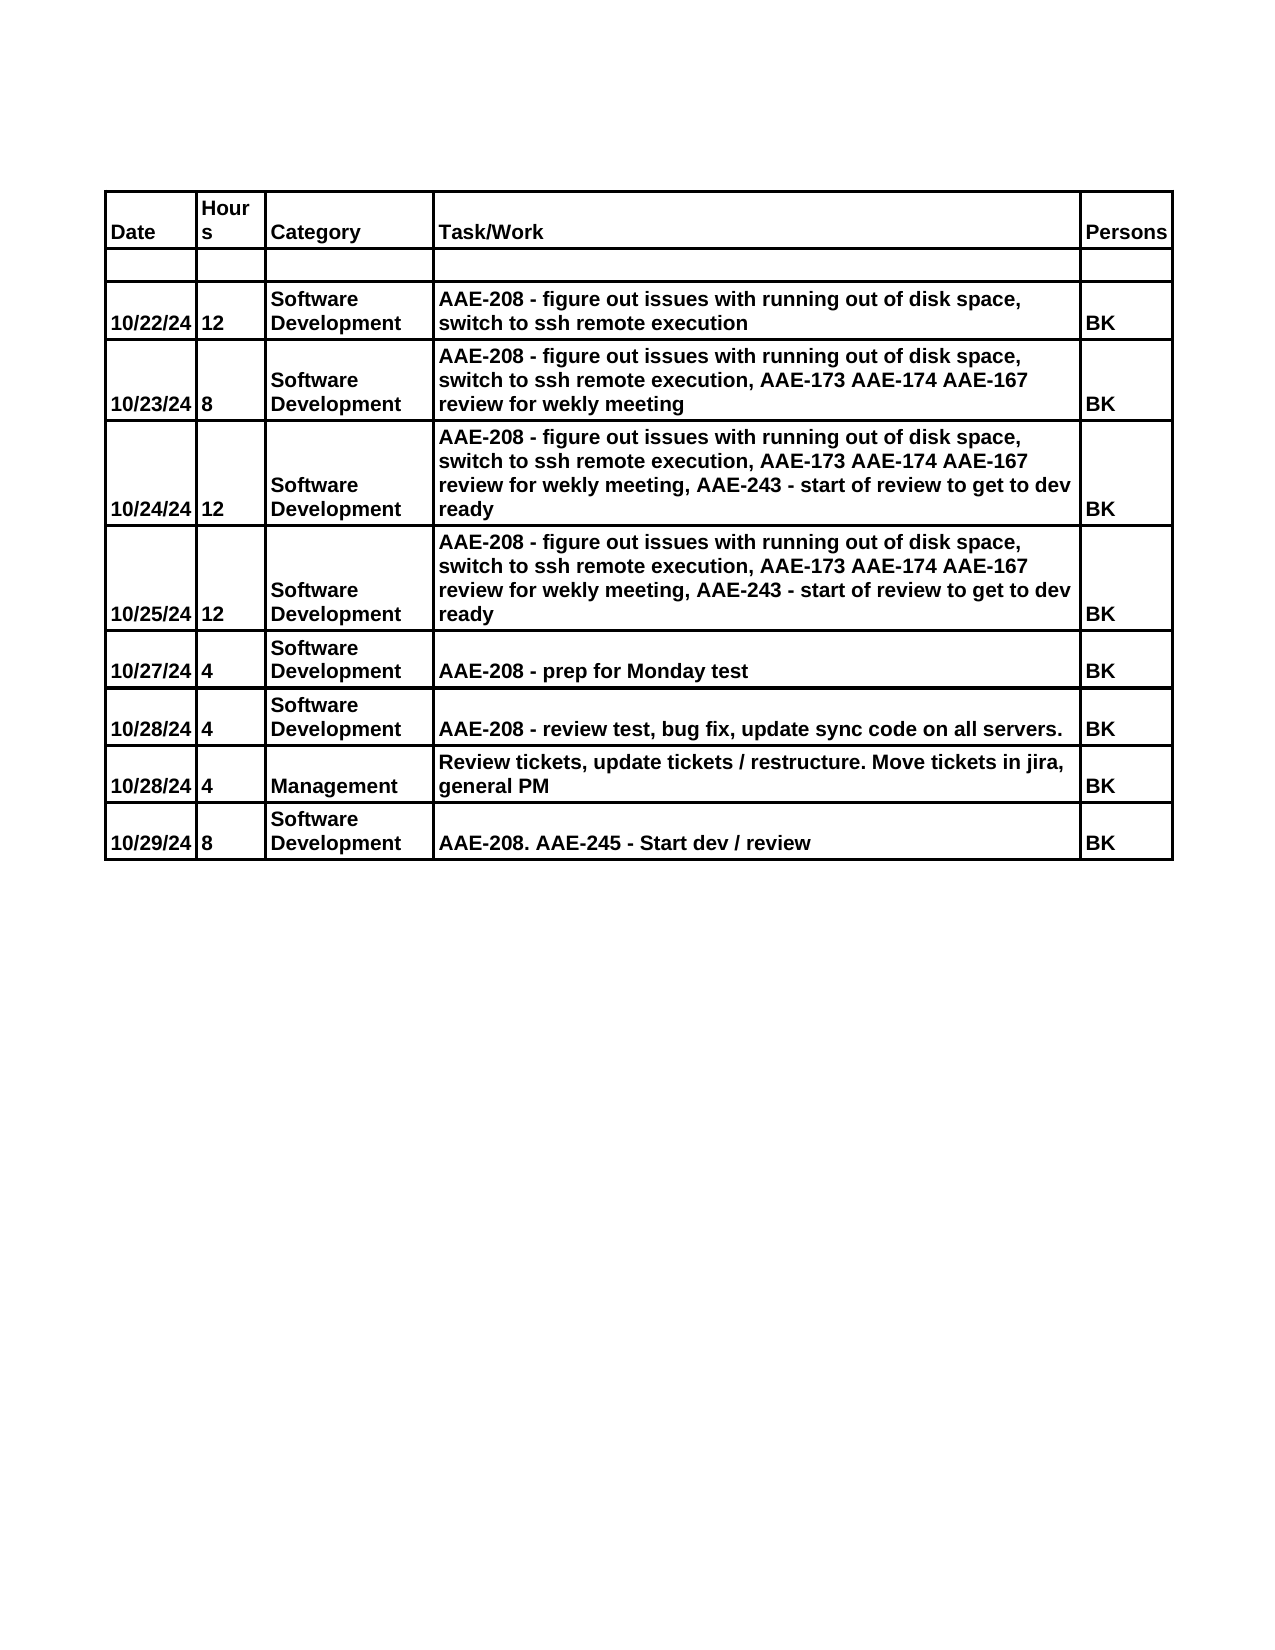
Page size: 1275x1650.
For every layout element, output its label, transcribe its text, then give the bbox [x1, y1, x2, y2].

table_cell [198, 250, 264, 280]
table_cell Software Development [267, 804, 432, 858]
table_header Date [107, 193, 195, 247]
table_cell 10/22/24 [107, 283, 195, 337]
table_cell 8 [198, 804, 264, 858]
table_cell Software Development [267, 632, 432, 686]
table_cell 4 [198, 690, 264, 744]
table_cell AAE-208 - figure out issues with running out of disk space, switch to ssh remote execution, AAE-173 AAE-174 AAE-167 review for wekly meeting, AAE-243 - start of review to get to dev ready [435, 422, 1079, 524]
table_cell 10/25/24 [107, 527, 195, 629]
table_cell Software Development [267, 341, 432, 419]
table_cell Software Development [267, 422, 432, 524]
table_cell BK [1082, 747, 1171, 801]
table_cell AAE-208 - prep for Monday test [435, 632, 1079, 686]
table_cell BK [1082, 804, 1171, 858]
table_cell AAE-208 - review test, bug fix, update sync code on all servers. [435, 690, 1079, 744]
table_cell 12 [198, 283, 264, 337]
table_cell 4 [198, 632, 264, 686]
table_cell Software Development [267, 283, 432, 337]
table_cell BK [1082, 690, 1171, 744]
table_cell 12 [198, 422, 264, 524]
table_cell 12 [198, 527, 264, 629]
table_cell [267, 250, 432, 280]
table_cell [1082, 250, 1171, 280]
table_header Task/Work [435, 193, 1079, 247]
table_header Category [267, 193, 432, 247]
table_cell BK [1082, 341, 1171, 419]
table_cell BK [1082, 632, 1171, 686]
table_cell AAE-208 - figure out issues with running out of disk space, switch to ssh remote execution, AAE-173 AAE-174 AAE-167 review for wekly meeting [435, 341, 1079, 419]
table_cell Software Development [267, 690, 432, 744]
table_header Hours [198, 193, 264, 247]
table_cell Review tickets, update tickets / restructure. Move tickets in jira, general PM [435, 747, 1079, 801]
table_cell Software Development [267, 527, 432, 629]
table_cell BK [1082, 422, 1171, 524]
table_cell [435, 250, 1079, 280]
table_cell AAE-208. AAE-245 - Start dev / review [435, 804, 1079, 858]
table_cell 4 [198, 747, 264, 801]
table_cell 10/28/24 [107, 690, 195, 744]
table_header Persons [1082, 193, 1171, 247]
table_cell 10/23/24 [107, 341, 195, 419]
table_cell 10/24/24 [107, 422, 195, 524]
table_cell 10/27/24 [107, 632, 195, 686]
table_cell AAE-208 - figure out issues with running out of disk space, switch to ssh remote execution [435, 283, 1079, 337]
table_cell BK [1082, 527, 1171, 629]
table_cell AAE-208 - figure out issues with running out of disk space, switch to ssh remote execution, AAE-173 AAE-174 AAE-167 review for wekly meeting, AAE-243 - start of review to get to dev ready [435, 527, 1079, 629]
table_cell 10/28/24 [107, 747, 195, 801]
table_cell 8 [198, 341, 264, 419]
table_cell 10/29/24 [107, 804, 195, 858]
table_cell [107, 250, 195, 280]
table_cell Management [267, 747, 432, 801]
table_cell BK [1082, 283, 1171, 337]
